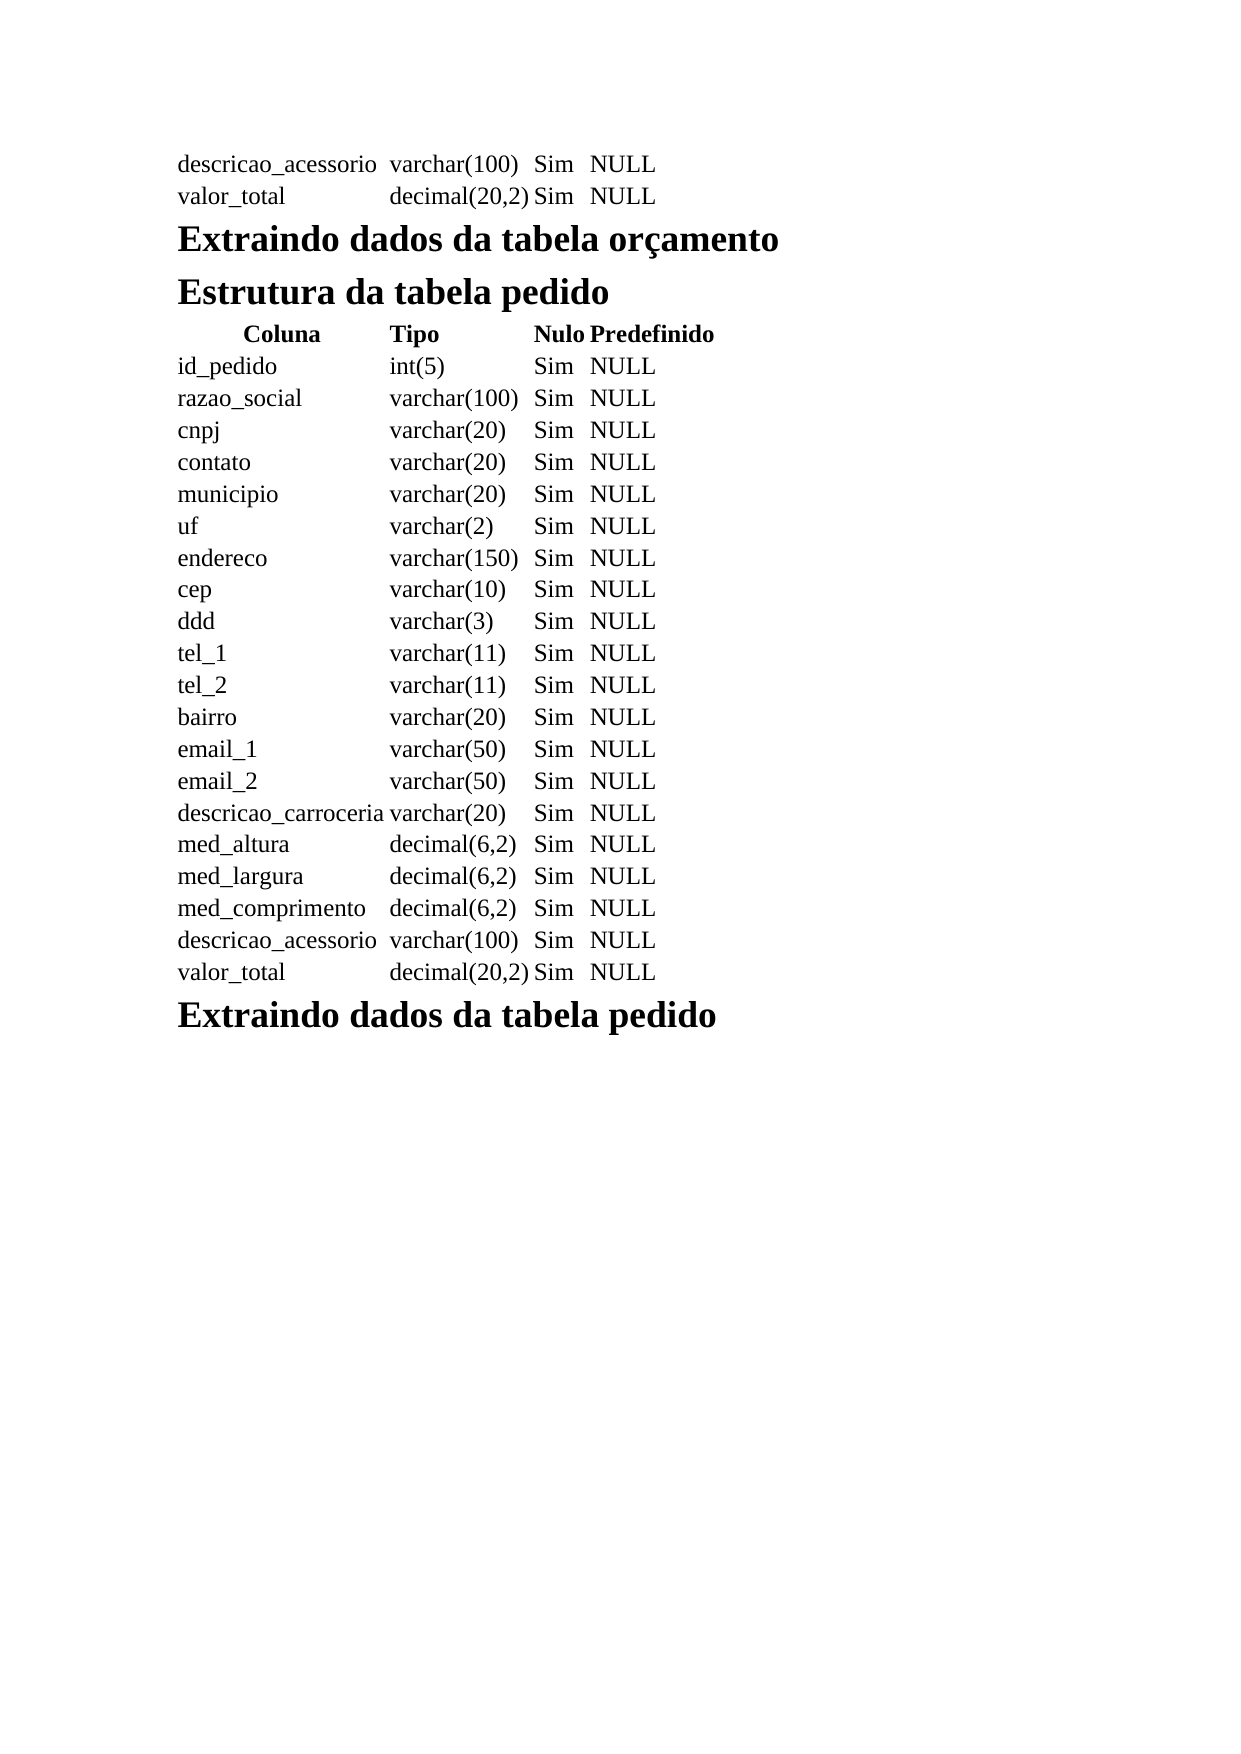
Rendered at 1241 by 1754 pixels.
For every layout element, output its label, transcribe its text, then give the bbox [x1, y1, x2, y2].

subtitle Estrutura da tabela pedido [177, 270, 1063, 313]
table_cell Sim [532, 828, 588, 860]
table_header Tipo [388, 318, 532, 350]
table_cell varchar(20) [388, 446, 532, 477]
table_cell NULL [588, 796, 718, 828]
table_cell varchar(20) [388, 414, 532, 446]
table_cell NULL [588, 382, 718, 414]
table_cell Sim [532, 446, 588, 477]
table_cell med_largura [176, 860, 388, 892]
table_cell varchar(11) [388, 669, 532, 701]
table_cell Sim [532, 860, 588, 892]
subtitle Extraindo dados da tabela pedido [177, 992, 1063, 1036]
table_cell Sim [532, 669, 588, 701]
table_cell varchar(100) [388, 382, 532, 414]
table_cell med_comprimento [176, 892, 388, 924]
table_cell decimal(20,2) [388, 180, 532, 211]
table_cell Sim [532, 478, 588, 509]
table_cell med_altura [176, 828, 388, 860]
table_cell varchar(2) [388, 509, 532, 541]
table_cell Sim [532, 350, 588, 382]
table_cell cnpj [176, 414, 388, 446]
table_cell NULL [588, 509, 718, 541]
table_cell NULL [588, 637, 718, 669]
table_cell NULL [588, 414, 718, 446]
table_cell Sim [532, 414, 588, 446]
table_header Nulo [532, 318, 588, 350]
table_cell NULL [588, 478, 718, 509]
table_cell decimal(6,2) [388, 828, 532, 860]
table_cell Sim [532, 637, 588, 669]
table_cell NULL [588, 669, 718, 701]
table_cell endereco [176, 541, 388, 573]
table_cell NULL [588, 828, 718, 860]
table_cell varchar(11) [388, 637, 532, 669]
table_cell email_2 [176, 764, 388, 796]
table_cell razao_social [176, 382, 388, 414]
table_cell NULL [588, 701, 718, 732]
table_cell Sim [532, 924, 588, 956]
table_cell NULL [588, 956, 718, 987]
table_cell Sim [532, 701, 588, 732]
table_cell NULL [588, 180, 718, 211]
table_cell Sim [532, 541, 588, 573]
table_cell Sim [532, 796, 588, 828]
table_cell NULL [588, 148, 718, 179]
table_cell tel_2 [176, 669, 388, 701]
table_cell NULL [588, 860, 718, 892]
table_cell uf [176, 509, 388, 541]
table_cell descricao_carroceria [176, 796, 388, 828]
table_cell varchar(50) [388, 764, 532, 796]
table_cell int(5) [388, 350, 532, 382]
table_cell NULL [588, 573, 718, 605]
table_cell NULL [588, 541, 718, 573]
table_cell varchar(10) [388, 573, 532, 605]
table_cell varchar(100) [388, 924, 532, 956]
subtitle Extraindo dados da tabela orçamento [177, 216, 1063, 259]
table_cell Sim [532, 573, 588, 605]
table_cell cep [176, 573, 388, 605]
table_cell NULL [588, 350, 718, 382]
table_cell ddd [176, 605, 388, 637]
table_cell bairro [176, 701, 388, 732]
table_cell Sim [532, 382, 588, 414]
table_cell varchar(100) [388, 148, 532, 179]
table_cell descricao_acessorio [176, 924, 388, 956]
table_cell varchar(150) [388, 541, 532, 573]
table_cell descricao_acessorio [176, 148, 388, 179]
table_cell NULL [588, 605, 718, 637]
table_cell varchar(3) [388, 605, 532, 637]
table_cell id_pedido [176, 350, 388, 382]
table_cell varchar(50) [388, 733, 532, 764]
table_cell NULL [588, 924, 718, 956]
table_cell decimal(20,2) [388, 956, 532, 987]
table_cell Sim [532, 733, 588, 764]
table_cell valor_total [176, 956, 388, 987]
table_cell municipio [176, 478, 388, 509]
table_cell contato [176, 446, 388, 477]
table_header Predefinido [588, 318, 718, 350]
table_cell tel_1 [176, 637, 388, 669]
table_cell varchar(20) [388, 701, 532, 732]
table_cell decimal(6,2) [388, 892, 532, 924]
table_cell valor_total [176, 180, 388, 211]
table_header Coluna [176, 318, 388, 350]
table_cell Sim [532, 892, 588, 924]
table_cell Sim [532, 764, 588, 796]
table_cell NULL [588, 764, 718, 796]
table_cell Sim [532, 148, 588, 179]
table_cell Sim [532, 180, 588, 211]
table_cell Sim [532, 605, 588, 637]
table_cell email_1 [176, 733, 388, 764]
table_cell NULL [588, 892, 718, 924]
table_cell decimal(6,2) [388, 860, 532, 892]
table_cell Sim [532, 956, 588, 987]
table_cell NULL [588, 733, 718, 764]
table_cell NULL [588, 446, 718, 477]
table_cell varchar(20) [388, 478, 532, 509]
table_cell varchar(20) [388, 796, 532, 828]
table_cell Sim [532, 509, 588, 541]
